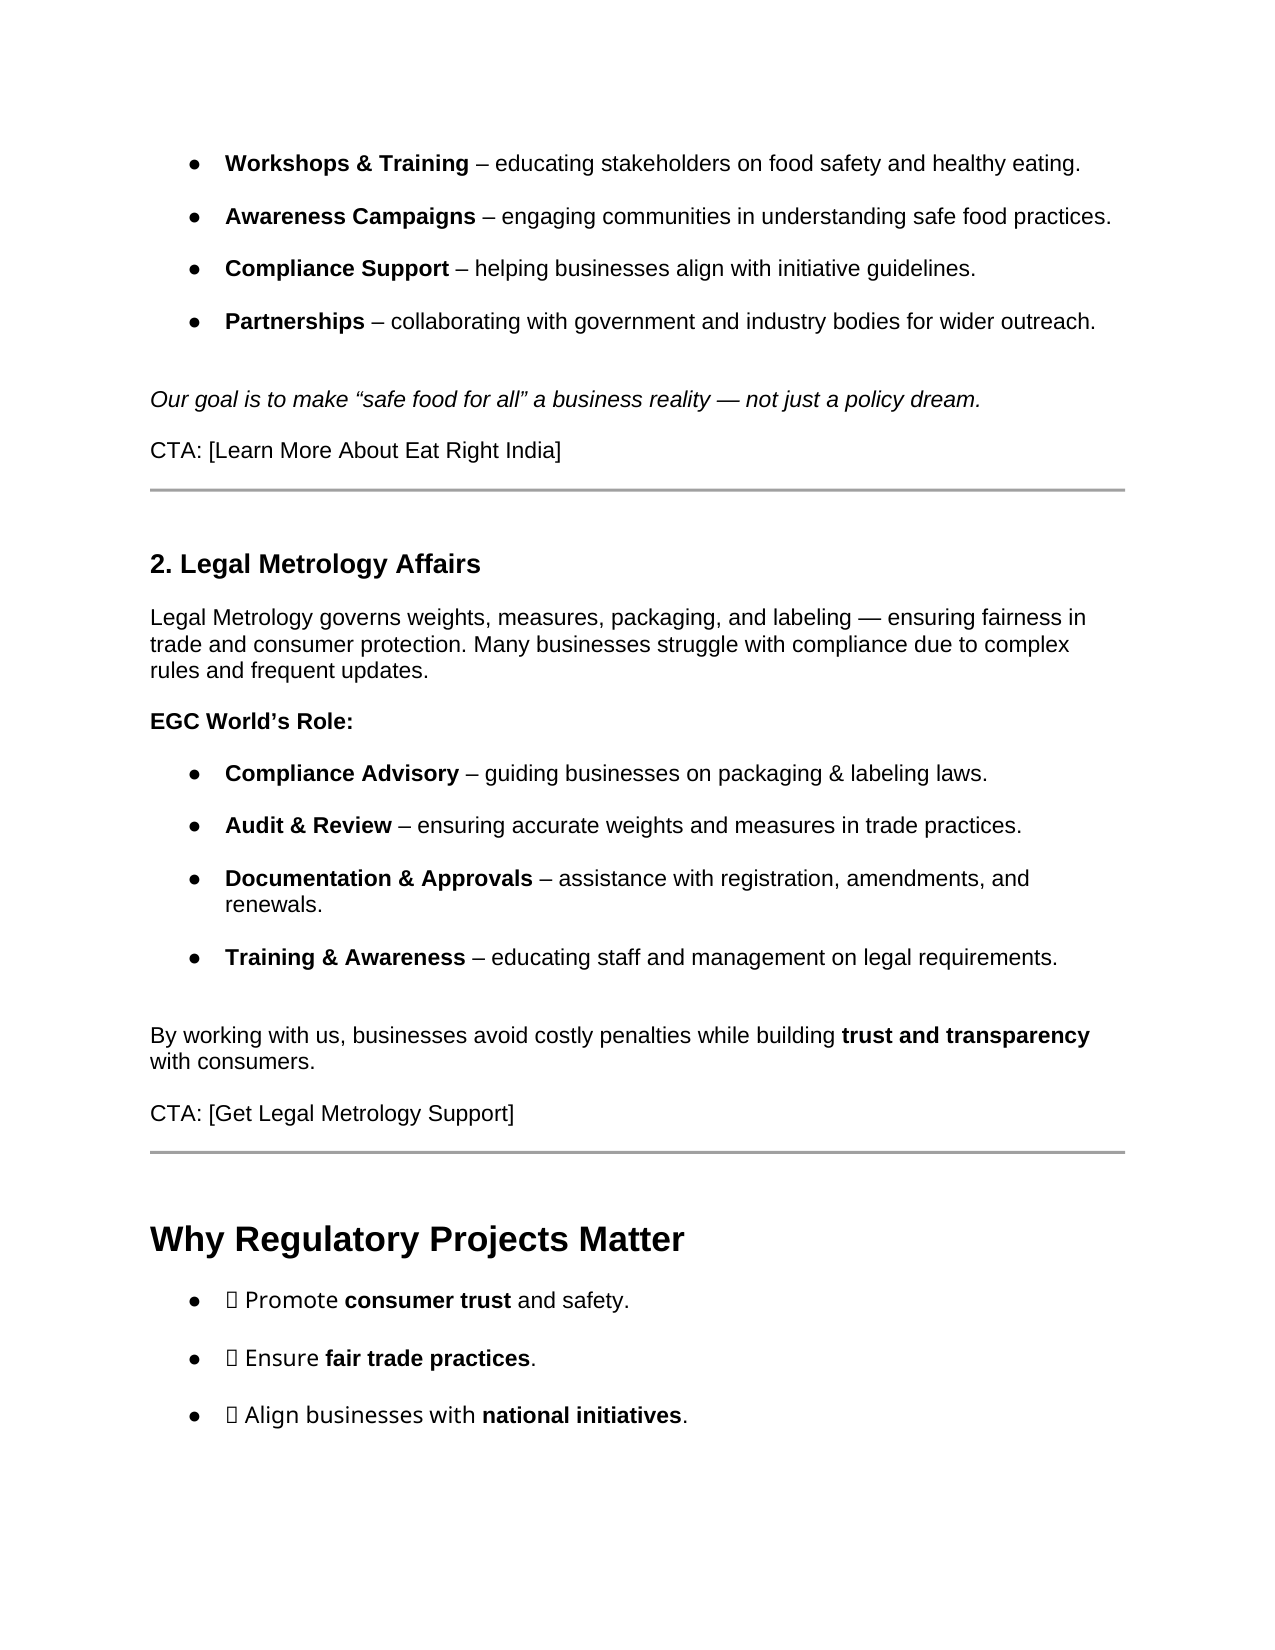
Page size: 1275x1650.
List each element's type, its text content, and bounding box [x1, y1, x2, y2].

list ✅ Ensure fair trade practices. [187, 1342, 1125, 1399]
list Awareness Campaigns – engaging communities in understanding safe food practices. [187, 203, 1125, 255]
list Training & Awareness – educating staff and management on legal requirements. [187, 944, 1125, 997]
list ✅ Promote consumer trust and safety. [187, 1284, 1125, 1342]
list Compliance Support – helping businesses align with initiative guidelines. [187, 255, 1125, 308]
subtitle 2. Legal Metrology Affairs [150, 548, 1125, 579]
text EGC World’s Role: [150, 708, 1125, 734]
list Compliance Advisory – guiding businesses on packaging & labeling laws. [187, 759, 1125, 812]
text Our goal is to make “safe food for all” a business reality — not just a policy dream. [150, 386, 1125, 412]
list ✅ Align businesses with national initiatives. [187, 1399, 1125, 1457]
text By working with us, businesses avoid costly penalties while building trust and transparency with consumers. [150, 1022, 1125, 1074]
text CTA: [Learn More About Eat Right India] [150, 437, 1125, 463]
subtitle Why Regulatory Projects Matter [150, 1218, 1125, 1259]
text CTA: [Get Legal Metrology Support] [150, 1099, 1125, 1126]
list Audit & Review – ensuring accurate weights and measures in trade practices. [187, 812, 1125, 865]
list Partnerships – collaborating with government and industry bodies for wider outreach. [187, 308, 1125, 361]
list Workshops & Training – educating stakeholders on food safety and healthy eating. [187, 150, 1125, 203]
text Legal Metrology governs weights, measures, packaging, and labeling — ensuring fairness in trade and consumer protection. Many businesses struggle with compliance due to complex rules and frequent updates. [150, 604, 1125, 683]
list Documentation & Approvals – assistance with registration, amendments, and renewals. [187, 865, 1125, 944]
